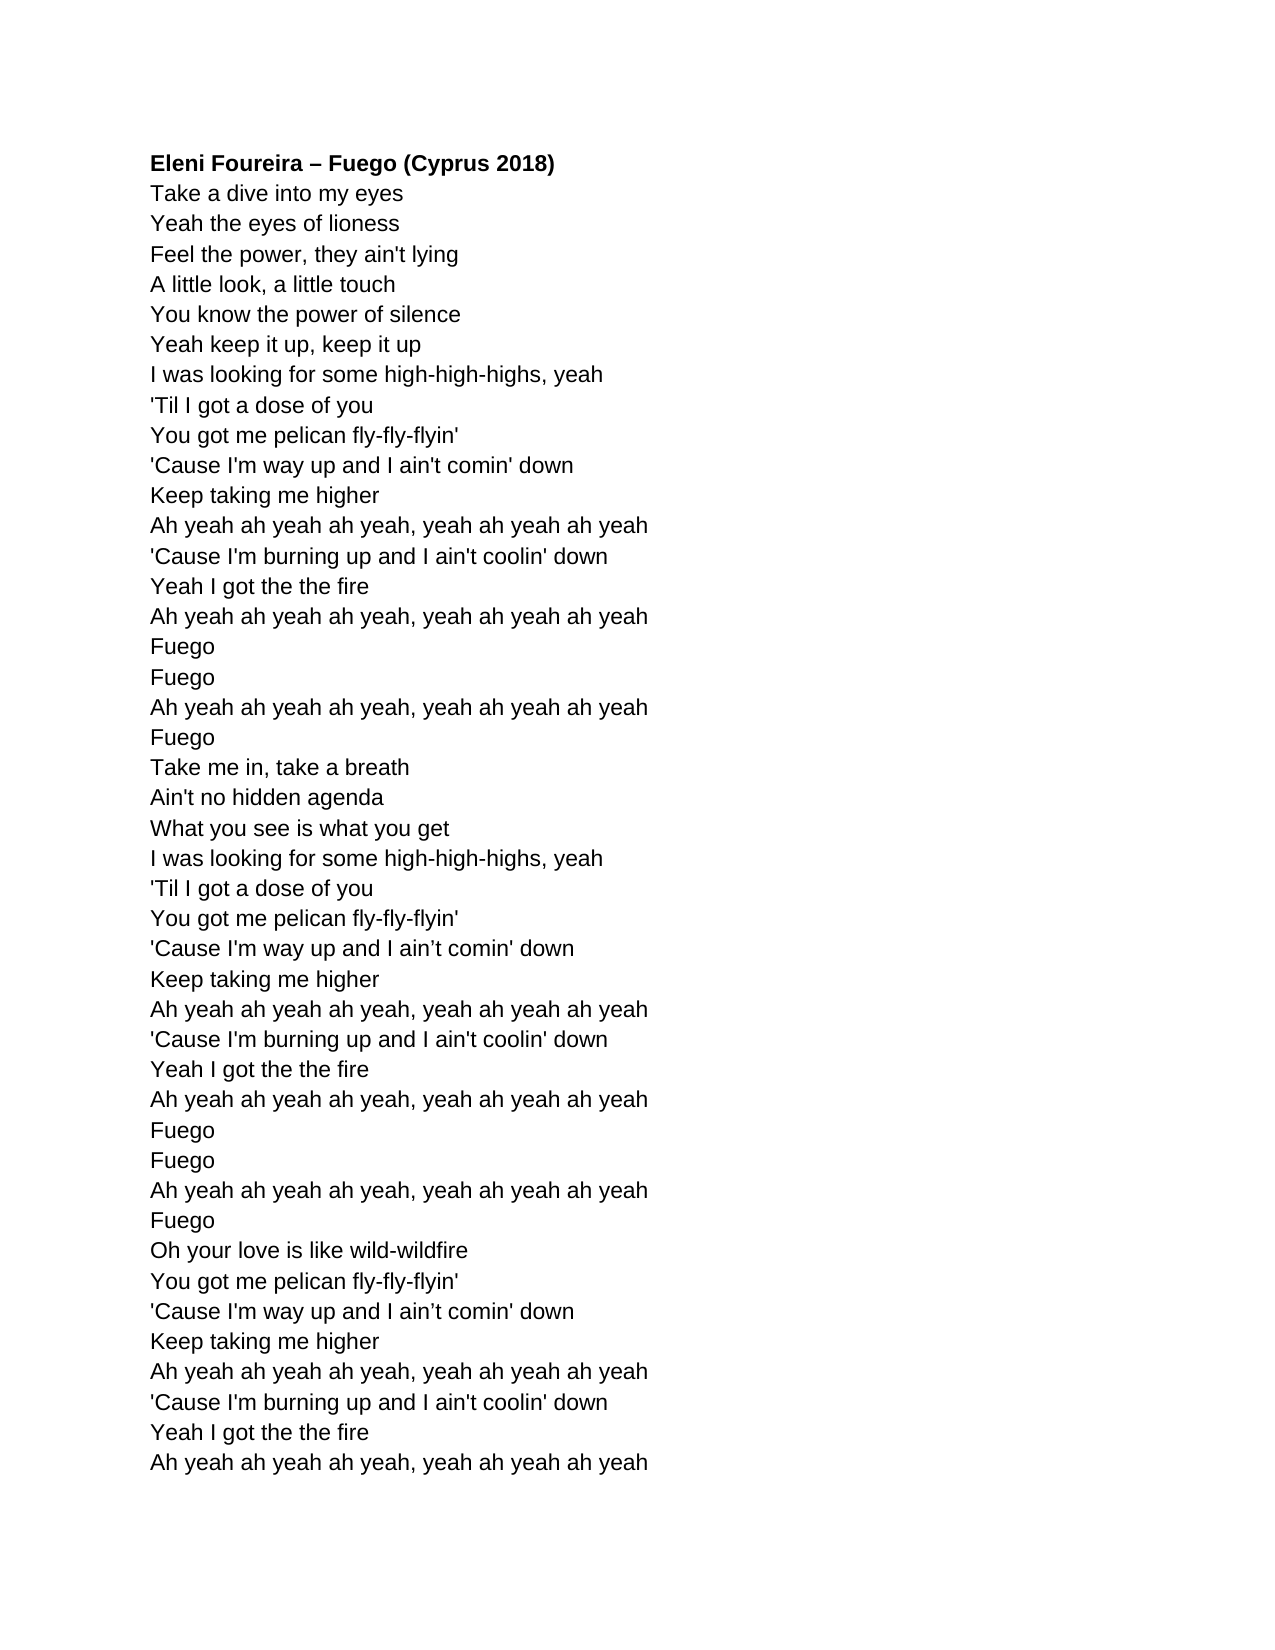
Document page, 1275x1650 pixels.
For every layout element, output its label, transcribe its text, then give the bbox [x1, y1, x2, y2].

text 'Cause I'm way up and I ain't comin' down [150, 452, 1125, 478]
text Fuego [150, 1207, 1125, 1234]
text You got me pelican fly-fly-flyin' [150, 422, 1125, 448]
text Ah yeah ah yeah ah yeah, yeah ah yeah ah yeah [150, 603, 1125, 629]
text I was looking for some high-high-highs, yeah [150, 361, 1125, 388]
text You know the power of silence [150, 301, 1125, 327]
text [150, 1449, 1125, 1475]
text Ah yeah ah yeah ah yeah, yeah ah yeah ah yeah [150, 512, 1125, 539]
text Fuego [150, 724, 1125, 750]
text 'Cause I'm burning up and I ain't coolin' down [150, 1026, 1125, 1052]
text Ah yeah ah yeah ah yeah, yeah ah yeah ah yeah [150, 1177, 1125, 1203]
text Yeah I got the the fire [150, 1056, 1125, 1083]
text You got me pelican fly-fly-flyin' [150, 1268, 1125, 1294]
text Fuego [150, 1117, 1125, 1143]
text Take me in, take a breath [150, 754, 1125, 781]
text Oh your love is like wild-wildfire [150, 1237, 1125, 1264]
text Fuego [150, 633, 1125, 660]
text I was looking for some high-high-highs, yeah [150, 845, 1125, 871]
text Yeah the eyes of lioness [150, 210, 1125, 237]
text Ah yeah ah yeah ah yeah, yeah ah yeah ah yeah [150, 1086, 1125, 1113]
text 'Cause I'm way up and I ain’t comin' down [150, 935, 1125, 962]
text Ain't no hidden agenda [150, 784, 1125, 811]
text Yeah keep it up, keep it up [150, 331, 1125, 358]
text 'Til I got a dose of you [150, 875, 1125, 901]
text Ah yeah ah yeah ah yeah, yeah ah yeah ah yeah [150, 996, 1125, 1022]
text Yeah I got the the fire [150, 1419, 1125, 1445]
text Eleni Foureira – Fuego (Cyprus 2018) [150, 150, 1125, 176]
text Keep taking me higher [150, 482, 1125, 509]
text Fuego [150, 1147, 1125, 1173]
text You got me pelican fly-fly-flyin' [150, 905, 1125, 932]
text Ah yeah ah yeah ah yeah, yeah ah yeah ah yeah [150, 694, 1125, 720]
text 'Cause I'm burning up and I ain't coolin' down [150, 543, 1125, 569]
text Yeah I got the the fire [150, 573, 1125, 599]
text 'Cause I'm burning up and I ain't coolin' down [150, 1388, 1125, 1415]
text Keep taking me higher [150, 1328, 1125, 1354]
text A little look, a little touch [150, 271, 1125, 297]
text What you see is what you get [150, 814, 1125, 841]
text 'Til I got a dose of you [150, 392, 1125, 418]
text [150, 1358, 1125, 1385]
text Keep taking me higher [150, 966, 1125, 992]
text Feel the power, they ain't lying [150, 241, 1125, 267]
text 'Cause I'm way up and I ain’t comin' down [150, 1298, 1125, 1324]
text Fuego [150, 663, 1125, 690]
text Take a dive into my eyes [150, 180, 1125, 207]
